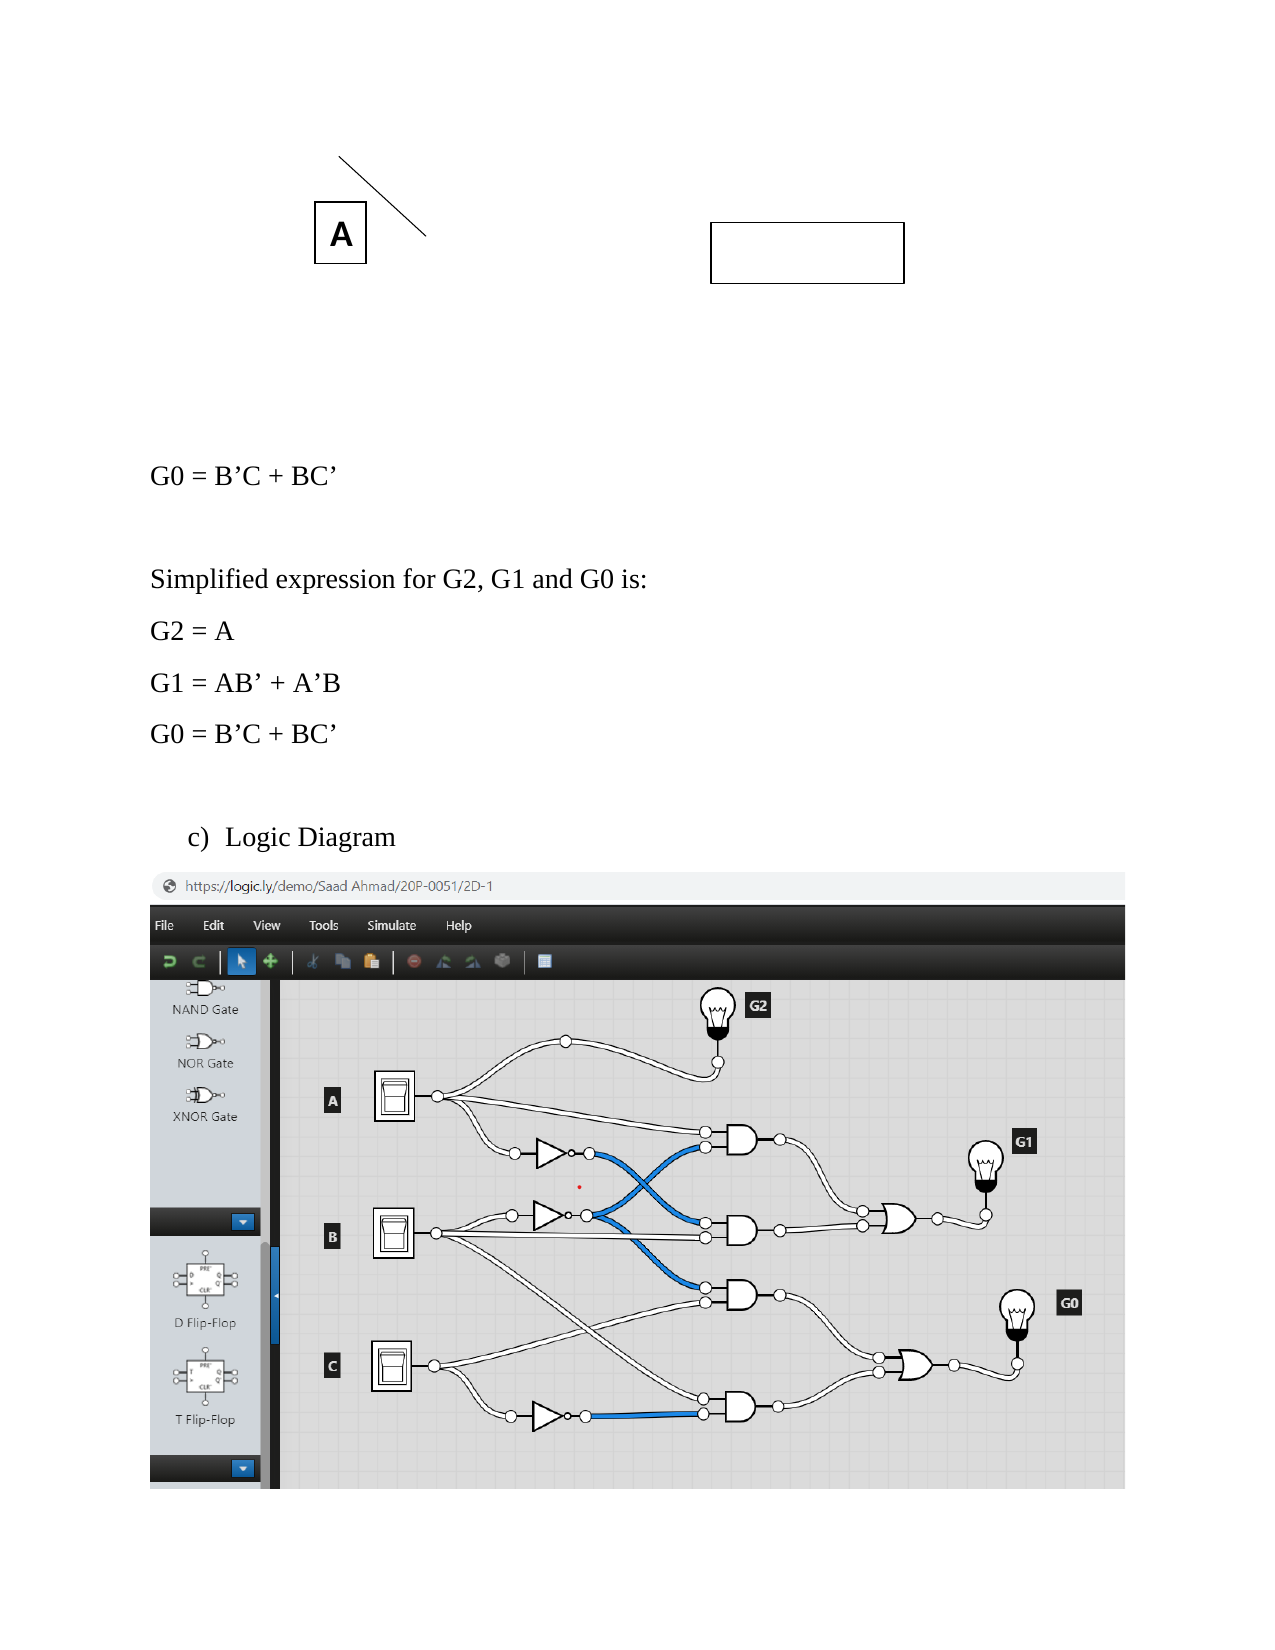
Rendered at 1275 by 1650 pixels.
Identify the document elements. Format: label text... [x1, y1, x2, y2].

text G0 = B’C + BC’ [150, 717, 1125, 749]
text G0 = B’C + BC’ [150, 459, 1125, 492]
list Logic Diagram [187, 820, 1125, 853]
text G2 = A [150, 614, 1125, 646]
text Simplified expression for G2, G1 and G0 is: [150, 562, 1125, 595]
picture [150, 871, 1125, 1489]
text G1 = AB’ + A’B [150, 666, 1125, 698]
